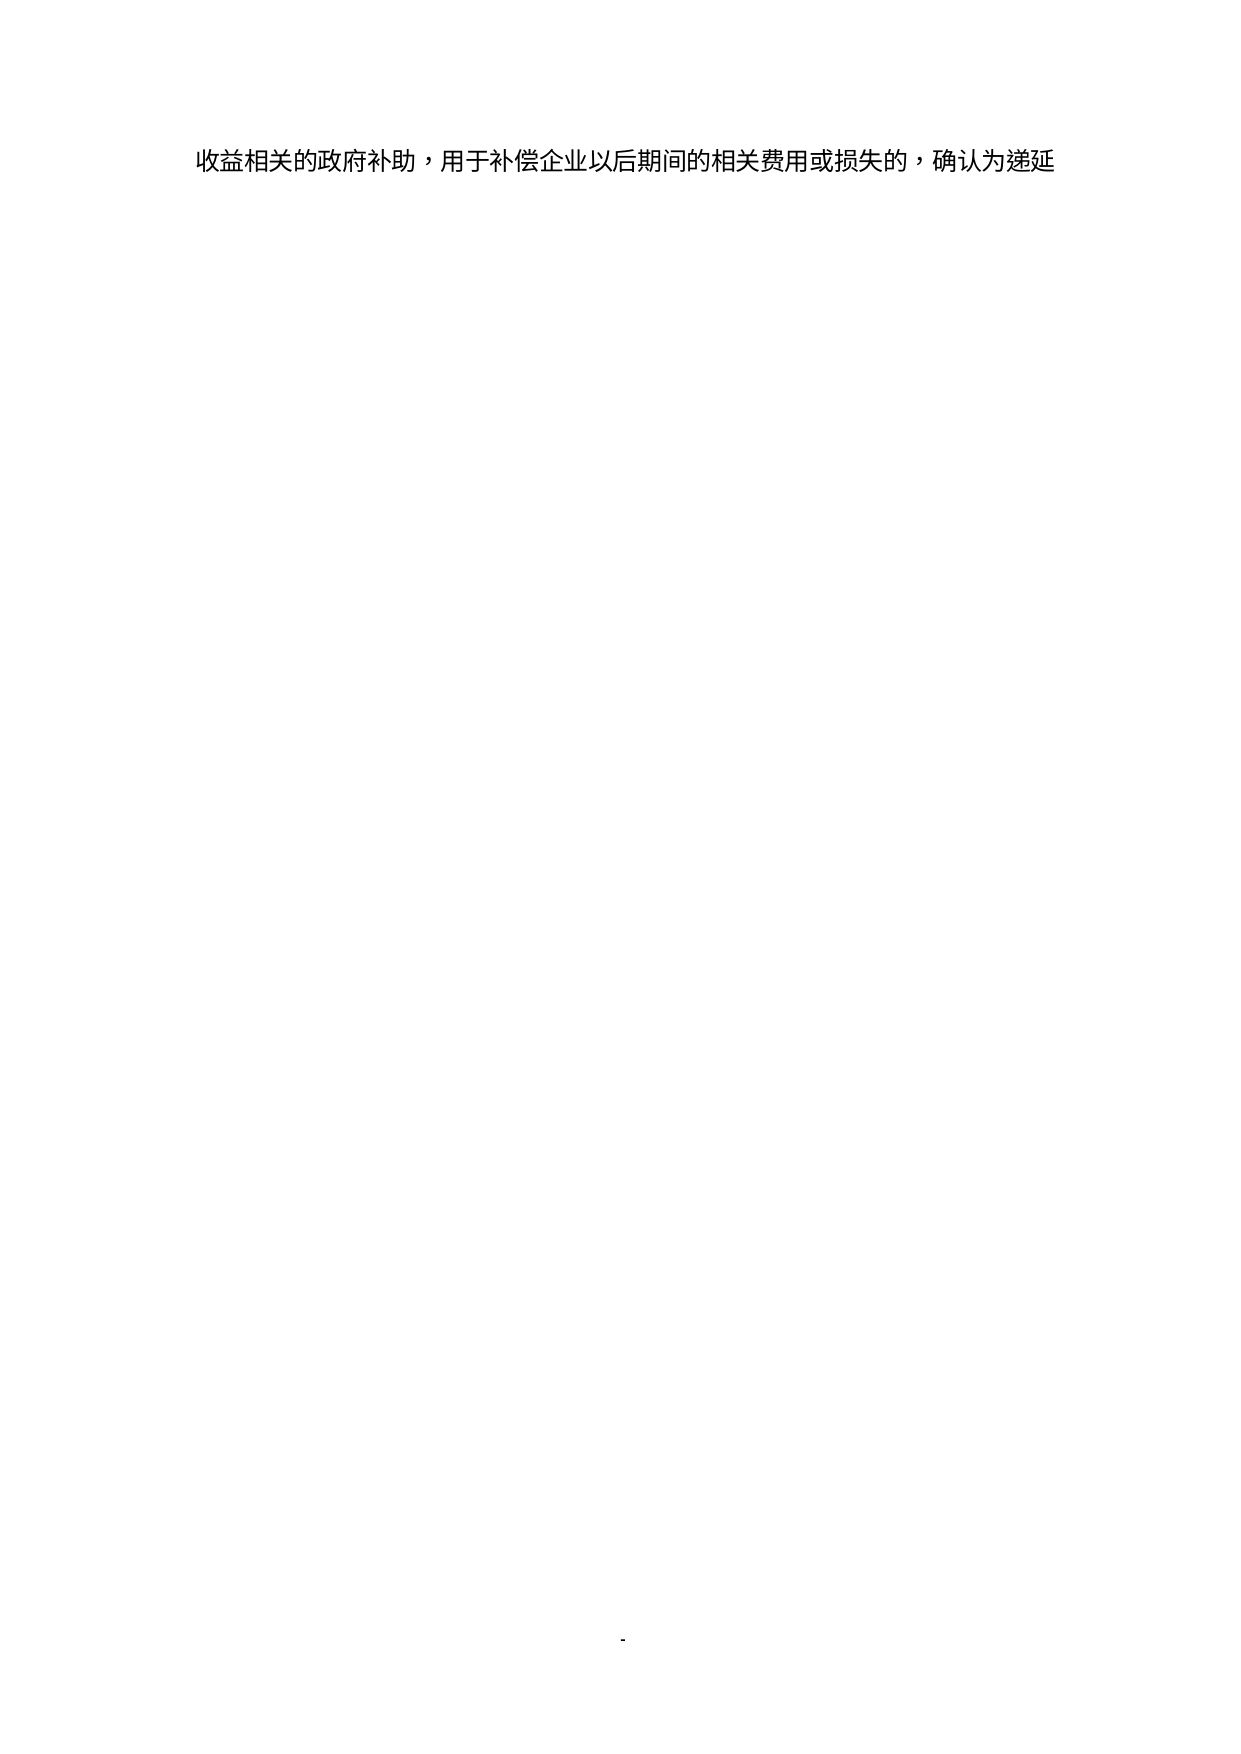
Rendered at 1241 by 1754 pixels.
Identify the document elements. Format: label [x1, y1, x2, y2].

text [195, 144, 1059, 178]
